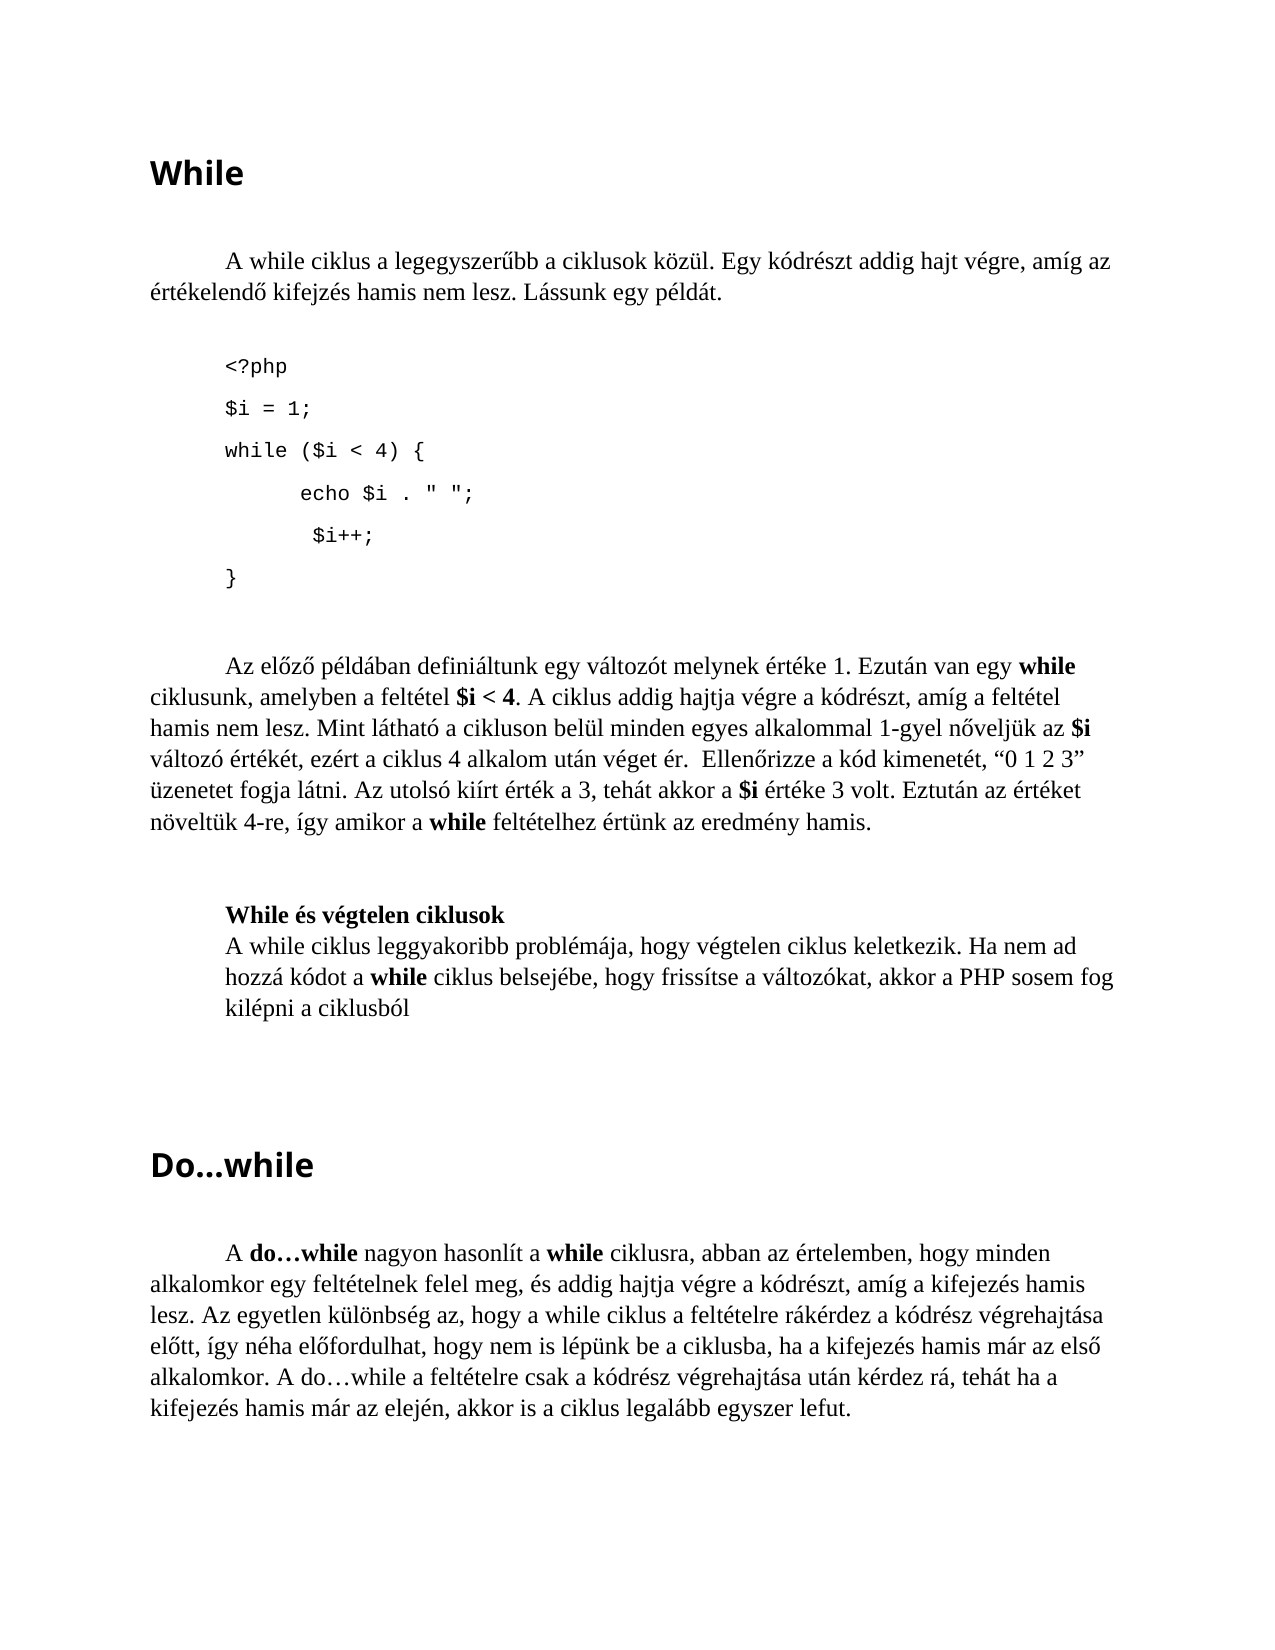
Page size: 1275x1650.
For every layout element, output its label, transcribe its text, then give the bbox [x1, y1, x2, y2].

text <?php [150, 356, 1125, 379]
text ciklusunk, amelyben a feltétel $i < 4. A ciklus addig hajtja végre a kódrészt, amíg a feltétel hamis nem lesz. Mint látható a cikluson belül minden egyes alkalommal 1-gyel nőveljük az $i változó értékét, ezért a ciklus 4 alkalom után véget ér. Ellenőrizze a kód kimenetét, “0 1 2 3” üzenetet fogja látni. Az utolsó kiírt érték a 3, tehát akkor a $i értéke 3 volt. Eztután az értéket növeltük 4-re, így amikor a while feltételhez értünk az eredmény hamis. [150, 682, 1125, 835]
text értékelendő kifejzés hamis nem lesz. Lássunk egy példát. [150, 277, 1125, 306]
text alkalomkor egy feltételnek felel meg, és addig hajtja végre a kódrészt, amíg a kifejezés hamis lesz. Az egyetlen különbség az, hogy a while ciklus a feltételre rákérdez a kódrész végrehajtása előtt, így néha előfordulhat, hogy nem is lépünk be a ciklusba, ha a kifejezés hamis már az első alkalomkor. A do…while a feltételre csak a kódrész végrehajtása után kérdez rá, tehát ha a kifejezés hamis már az elején, akkor is a ciklus legalább egyszer lefut. [150, 1269, 1125, 1422]
text $i = 1; [150, 398, 1125, 422]
text A while ciklus leggyakoribb problémája, hogy végtelen ciklus keletkezik. Ha nem ad hozzá kódot a while ciklus belsejébe, hogy frissítse a változókat, akkor a PHP sosem fog kilépni a ciklusból [225, 931, 1125, 1022]
subtitle While [150, 150, 1125, 195]
text A do…while nagyon hasonlít a while ciklusra, abban az értelemben, hogy minden [225, 1238, 1125, 1267]
text echo $i . " "; [150, 483, 1125, 506]
text $i++; [225, 525, 1125, 548]
text while ($i < 4) { [150, 440, 1125, 464]
text While és végtelen ciklusok [150, 900, 1125, 928]
text A while ciklus a legegyszerűbb a ciklusok közül. Egy kódrészt addig hajt végre, amíg az [225, 246, 1125, 274]
subtitle Do…while [150, 1142, 1125, 1187]
text Az előző példában definiáltunk egy változót melynek értéke 1. Ezután van egy while [225, 651, 1125, 680]
text } [150, 567, 1125, 591]
